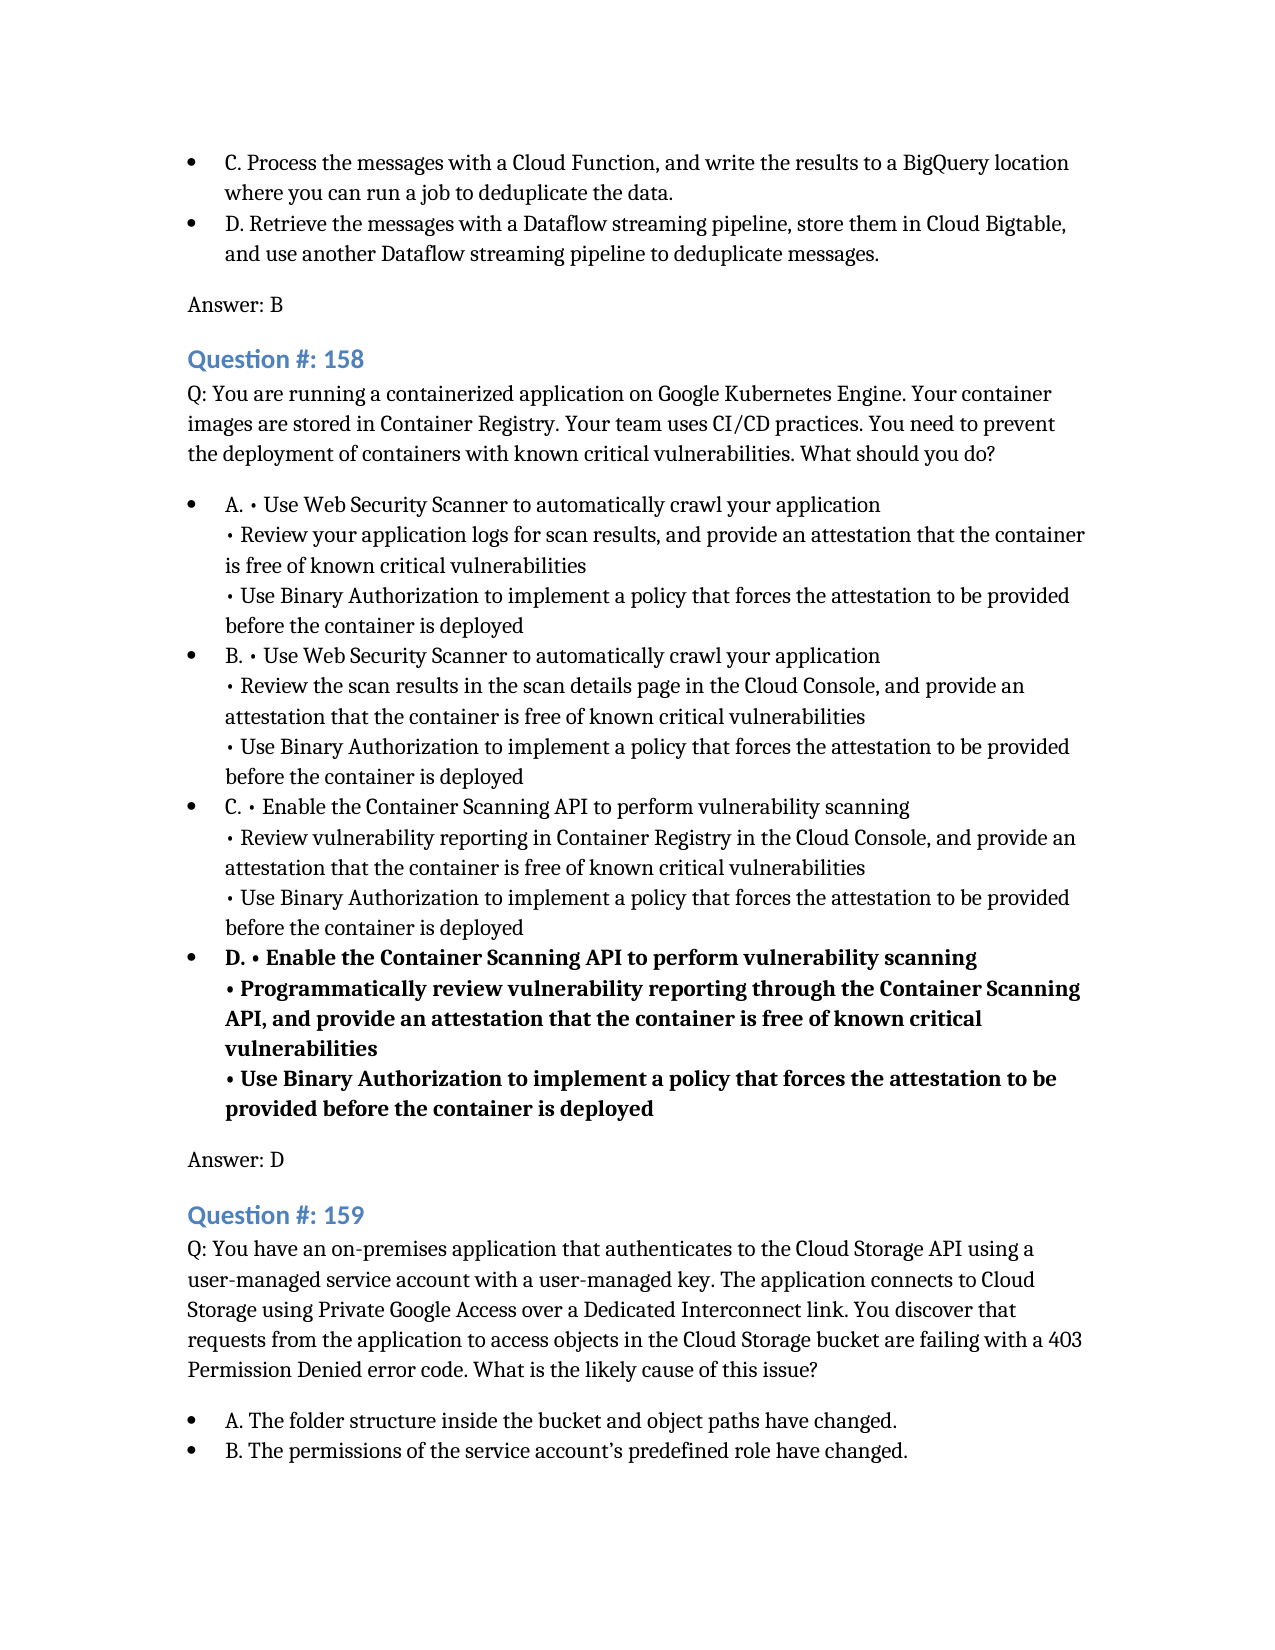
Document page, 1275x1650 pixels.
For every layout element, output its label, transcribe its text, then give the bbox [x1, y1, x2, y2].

text Q: You have an on-premises application that authenticates to the Cloud Storage API using a user-managed service account with a user-managed key. The application connects to Cloud Storage using Private Google Access over a Dedicated Interconnect link. You discover that requests from the application to access objects in the Cloud Storage bucket are failing with a 403 Permission Denied error code. What is the likely cause of this issue? [187, 1236, 1087, 1383]
list C. • Enable the Container Scanning API to perform vulnerability scanning • Review vulnerability reporting in Container Registry in the Cloud Console, and provide an attestation that the container is free of known critical vulnerabilities • Use Binary Authorization to implement a policy that forces the attestation to be provided before the container is deployed [187, 794, 1087, 941]
list A. • Use Web Security Scanner to automatically crawl your application • Review your application logs for scan results, and provide an attestation that the container is free of known critical vulnerabilities • Use Binary Authorization to implement a policy that forces the attestation to be provided before the container is deployed [187, 492, 1087, 639]
subtitle Question #: 159 [187, 1198, 1087, 1231]
list B. • Use Web Security Scanner to automatically crawl your application • Review the scan results in the scan details page in the Cloud Console, and provide an attestation that the container is free of known critical vulnerabilities • Use Binary Authorization to implement a policy that forces the attestation to be provided before the container is deployed [187, 643, 1087, 790]
text Q: You are running a containerized application on Google Kubernetes Engine. Your container images are stored in Container Registry. Your team uses CI/CD practices. You need to prevent the deployment of containers with known critical vulnerabilities. What should you do? [187, 381, 1087, 467]
subtitle Question #: 158 [187, 343, 1087, 376]
text Answer: D [187, 1147, 1087, 1174]
list A. The folder structure inside the bucket and object paths have changed. [187, 1408, 1087, 1434]
list C. Process the messages with a Cloud Function, and write the results to a BigQuery location where you can run a job to deduplicate the data. [187, 150, 1087, 207]
list D. Retrieve the messages with a Dataflow streaming pipeline, store them in Cloud Bigtable, and use another Dataflow streaming pipeline to deduplicate messages. [187, 210, 1087, 267]
list D. • Enable the Container Scanning API to perform vulnerability scanning • Programmatically review vulnerability reporting through the Container Scanning API, and provide an attestation that the container is free of known critical vulnerabilities • Use Binary Authorization to implement a policy that forces the attestation to be provided before the container is deployed [187, 945, 1087, 1123]
text Answer: B [187, 292, 1087, 318]
list B. The permissions of the service account’s predefined role have changed. [187, 1438, 1087, 1465]
